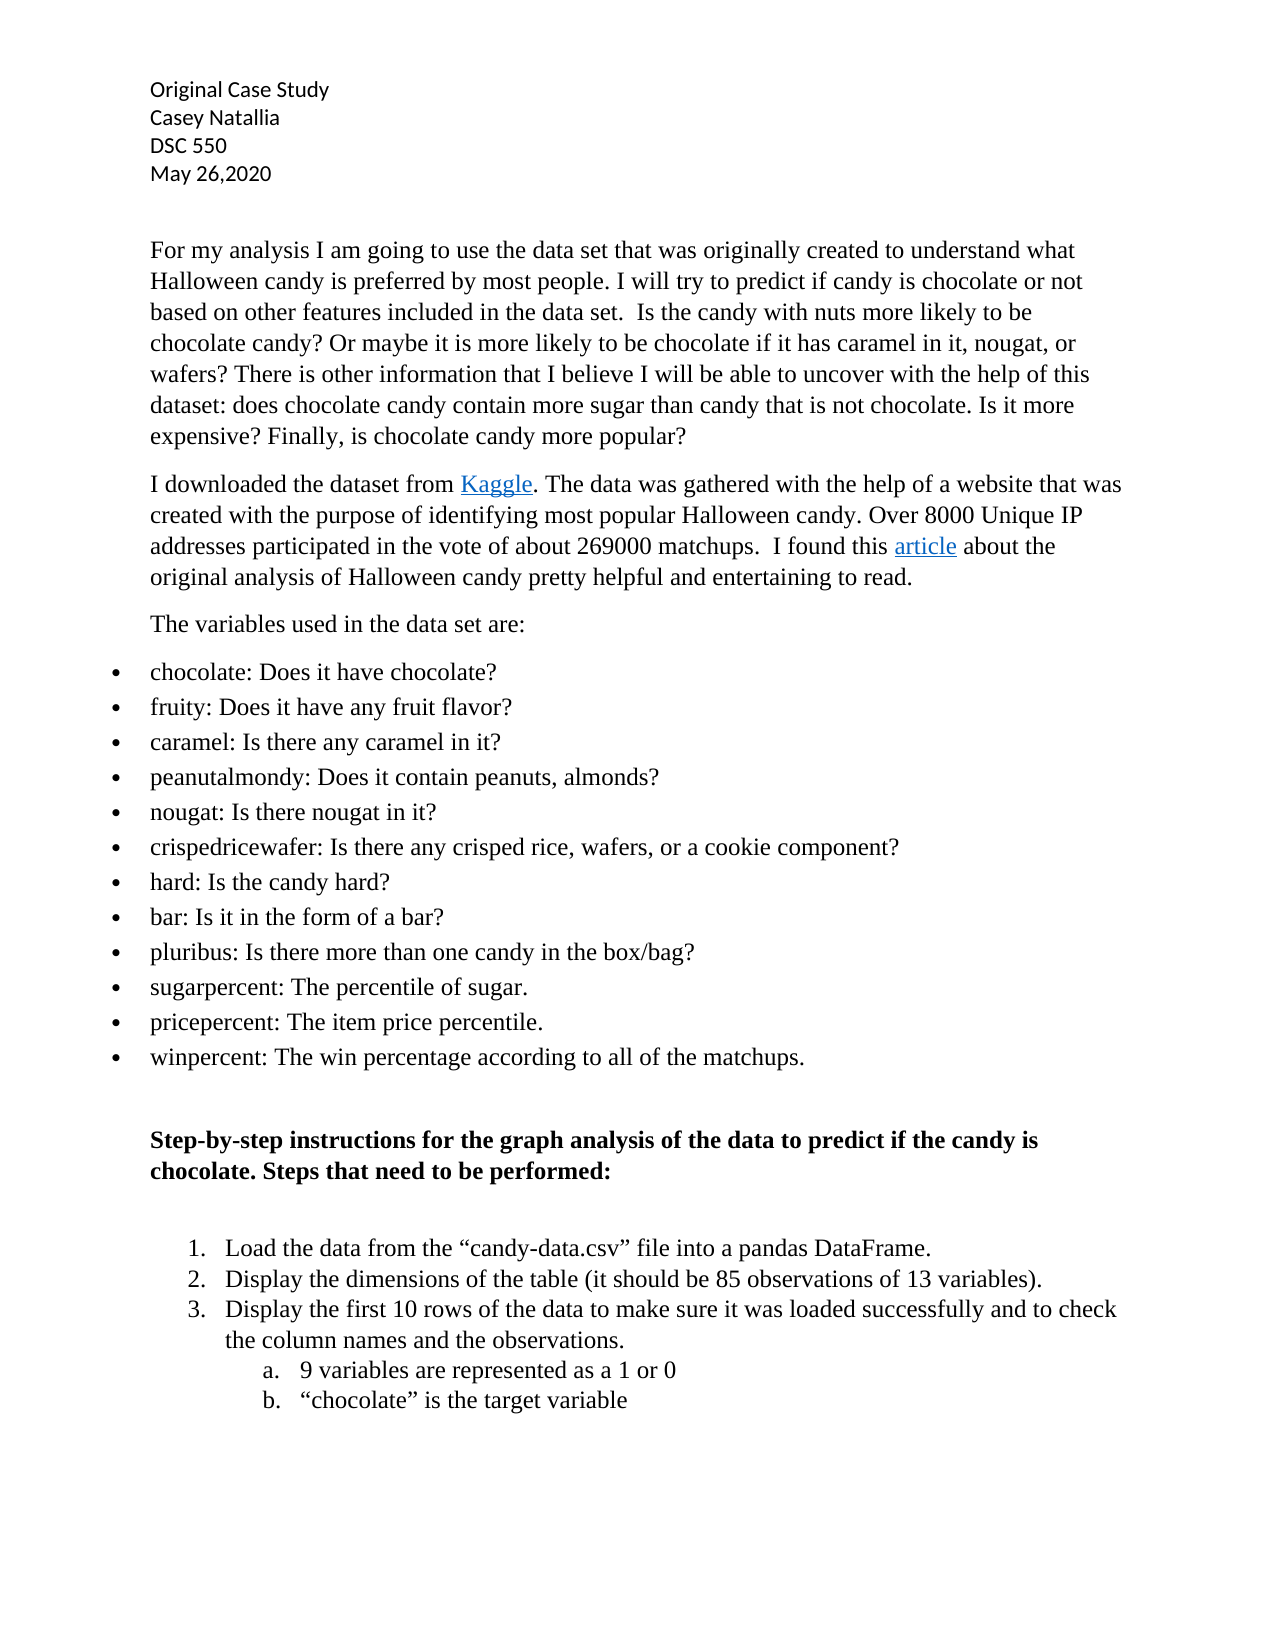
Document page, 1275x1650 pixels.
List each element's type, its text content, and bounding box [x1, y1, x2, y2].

list crispedricewafer: Is there any crisped rice, wafers, or a cookie component? [112, 832, 1125, 861]
list pricepercent: The item price percentile. [112, 1007, 1125, 1036]
list chocolate: Does it have chocolate? [112, 657, 1125, 686]
list peanutalmondy: Does it contain peanuts, almonds? [112, 762, 1125, 791]
list bar: Is it in the form of a bar? [112, 902, 1125, 931]
list sugarpercent: The percentile of sugar. [112, 972, 1125, 1001]
list fruity: Does it have any fruit flavor? [112, 692, 1125, 721]
list “chocolate” is the target variable [262, 1386, 1125, 1414]
text For my analysis I am going to use the data set that was originally created to understand what Halloween candy is preferred by most people. I will try to predict if candy is chocolate or not based on other features included in the data set. Is the candy with nuts more likely to be chocolate candy? Or maybe it is more likely to be chocolate if it has caramel in it, nougat, or wafers? There is other information that I believe I will be able to uncover with the help of this dataset: does chocolate candy contain more sugar than candy that is not chocolate. Is it more expensive? Finally, is chocolate candy more popular? [150, 235, 1125, 450]
list pluribus: Is there more than one candy in the box/bag? [112, 937, 1125, 966]
list Display the first 10 rows of the data to make sure it was loaded successfully and to check the column names and the observations. [187, 1294, 1125, 1353]
list Load the data from the “candy-data.csv” file into a pandas DataFrame. [187, 1233, 1125, 1262]
list nougat: Is there nougat in it? [112, 797, 1125, 826]
text I downloaded the dataset from Kaggle. The data was gathered with the help of a website that was created with the purpose of identifying most popular Halloween candy. Over 8000 Unique IP addresses participated in the vote of about 269000 matchups. I found this article about the original analysis of Halloween candy pretty helpful and entertaining to read. [150, 469, 1125, 591]
list Display the dimensions of the table (it should be 85 observations of 13 variables). [187, 1264, 1125, 1293]
list caramel: Is there any caramel in it? [112, 727, 1125, 756]
text The variables used in the data set are: [150, 609, 1125, 638]
list winpercent: The win percentage according to all of the matchups. [112, 1042, 1125, 1071]
list 9 variables are represented as a 1 or 0 [262, 1355, 1125, 1384]
text Step-by-step instructions for the graph analysis of the data to predict if the candy is chocolate. Steps that need to be performed: [150, 1125, 1125, 1185]
list hard: Is the candy hard? [112, 867, 1125, 896]
